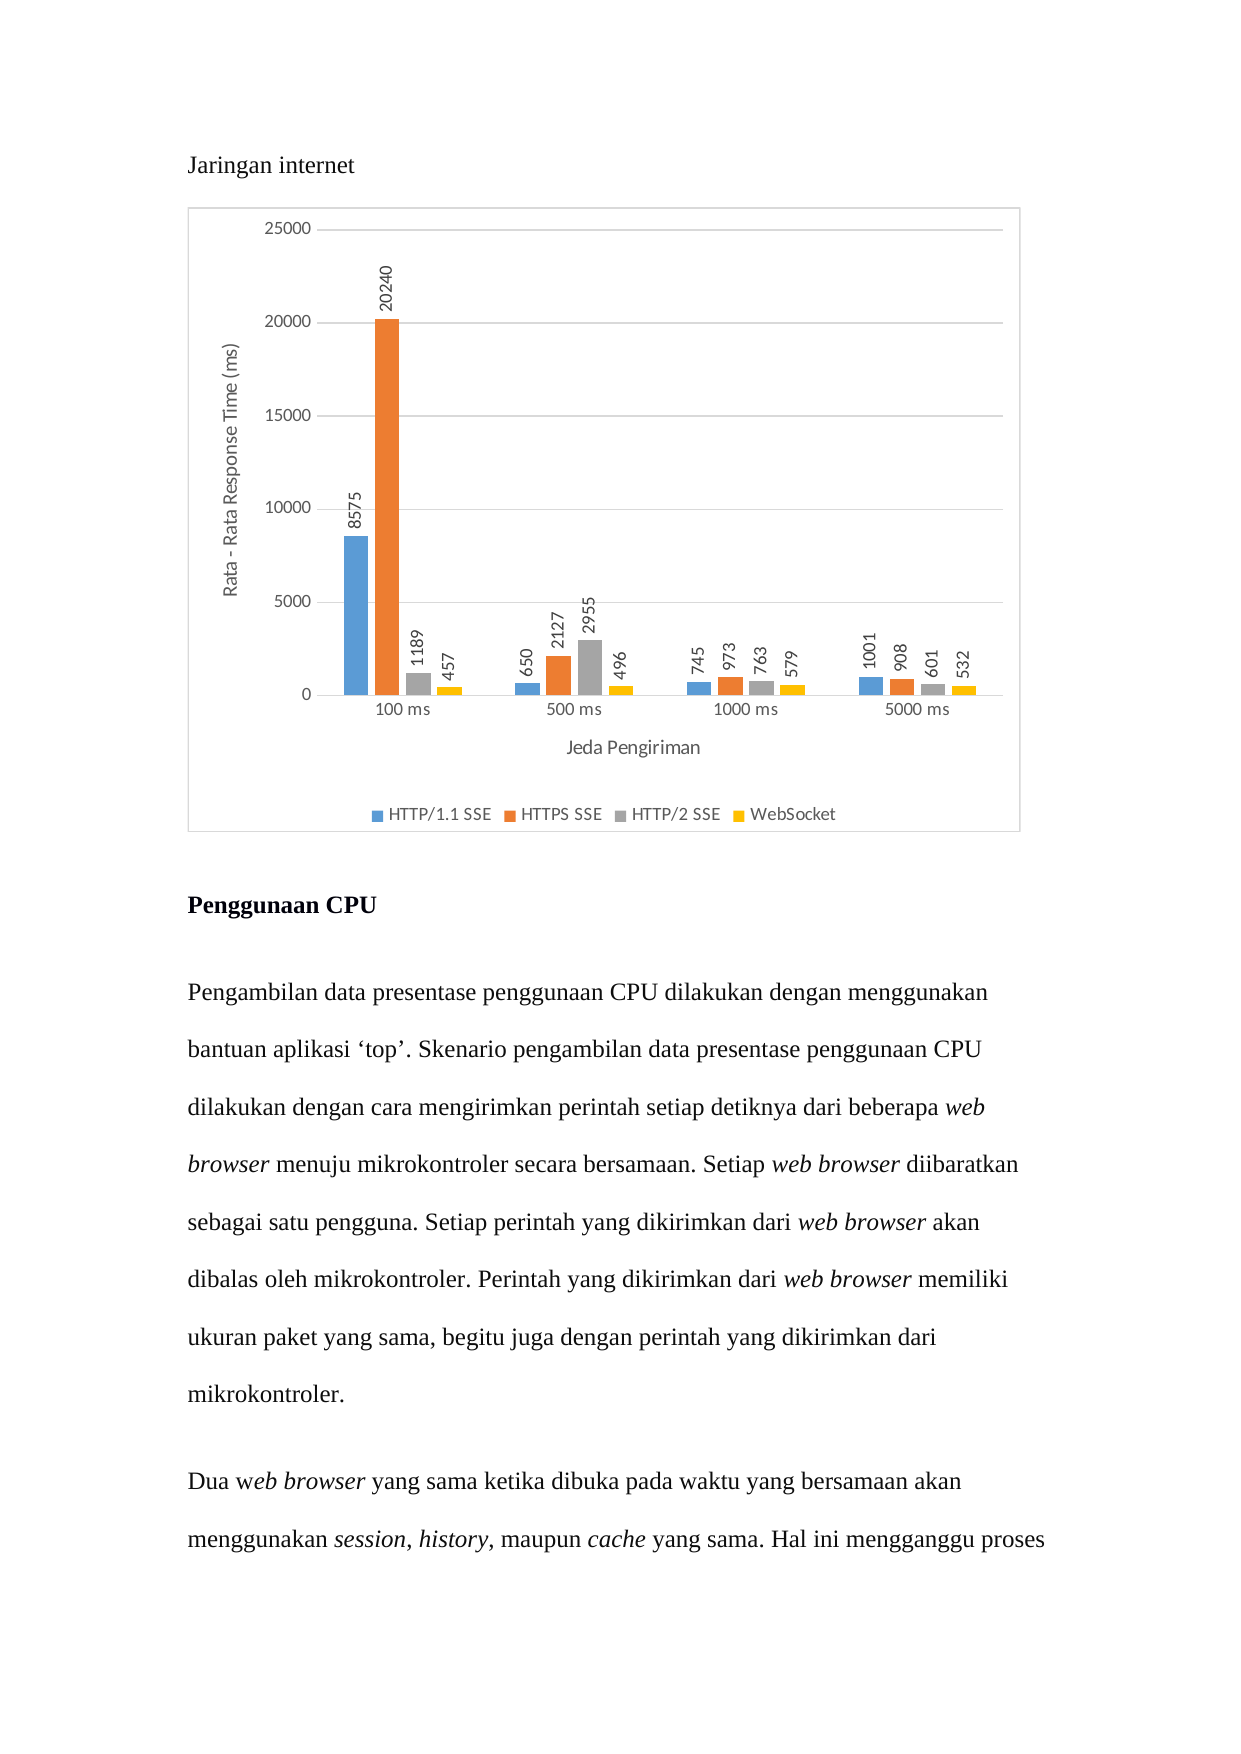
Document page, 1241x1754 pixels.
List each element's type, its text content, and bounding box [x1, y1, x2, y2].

text Pengambilan data presentase penggunaan CPU dilakukan dengan menggunakan bantuan aplikasi ‘top’. Skenario pengambilan data presentase penggunaan CPU dilakukan dengan cara mengirimkan perintah setiap detiknya dari beberapa web browser menuju mikrokontroler secara bersamaan. Setiap web browser diibaratkan sebagai satu pengguna. Setiap perintah yang dikirimkan dari web browser akan dibalas oleh mikrokontroler. Perintah yang dikirimkan dari web browser memiliki ukuran paket yang sama, begitu juga dengan perintah yang dikirimkan dari mikrokontroler. [187, 977, 1053, 1408]
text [187, 1466, 1053, 1552]
text Penggunaan CPU [187, 890, 1053, 919]
text Jaringan internet [187, 150, 1053, 179]
